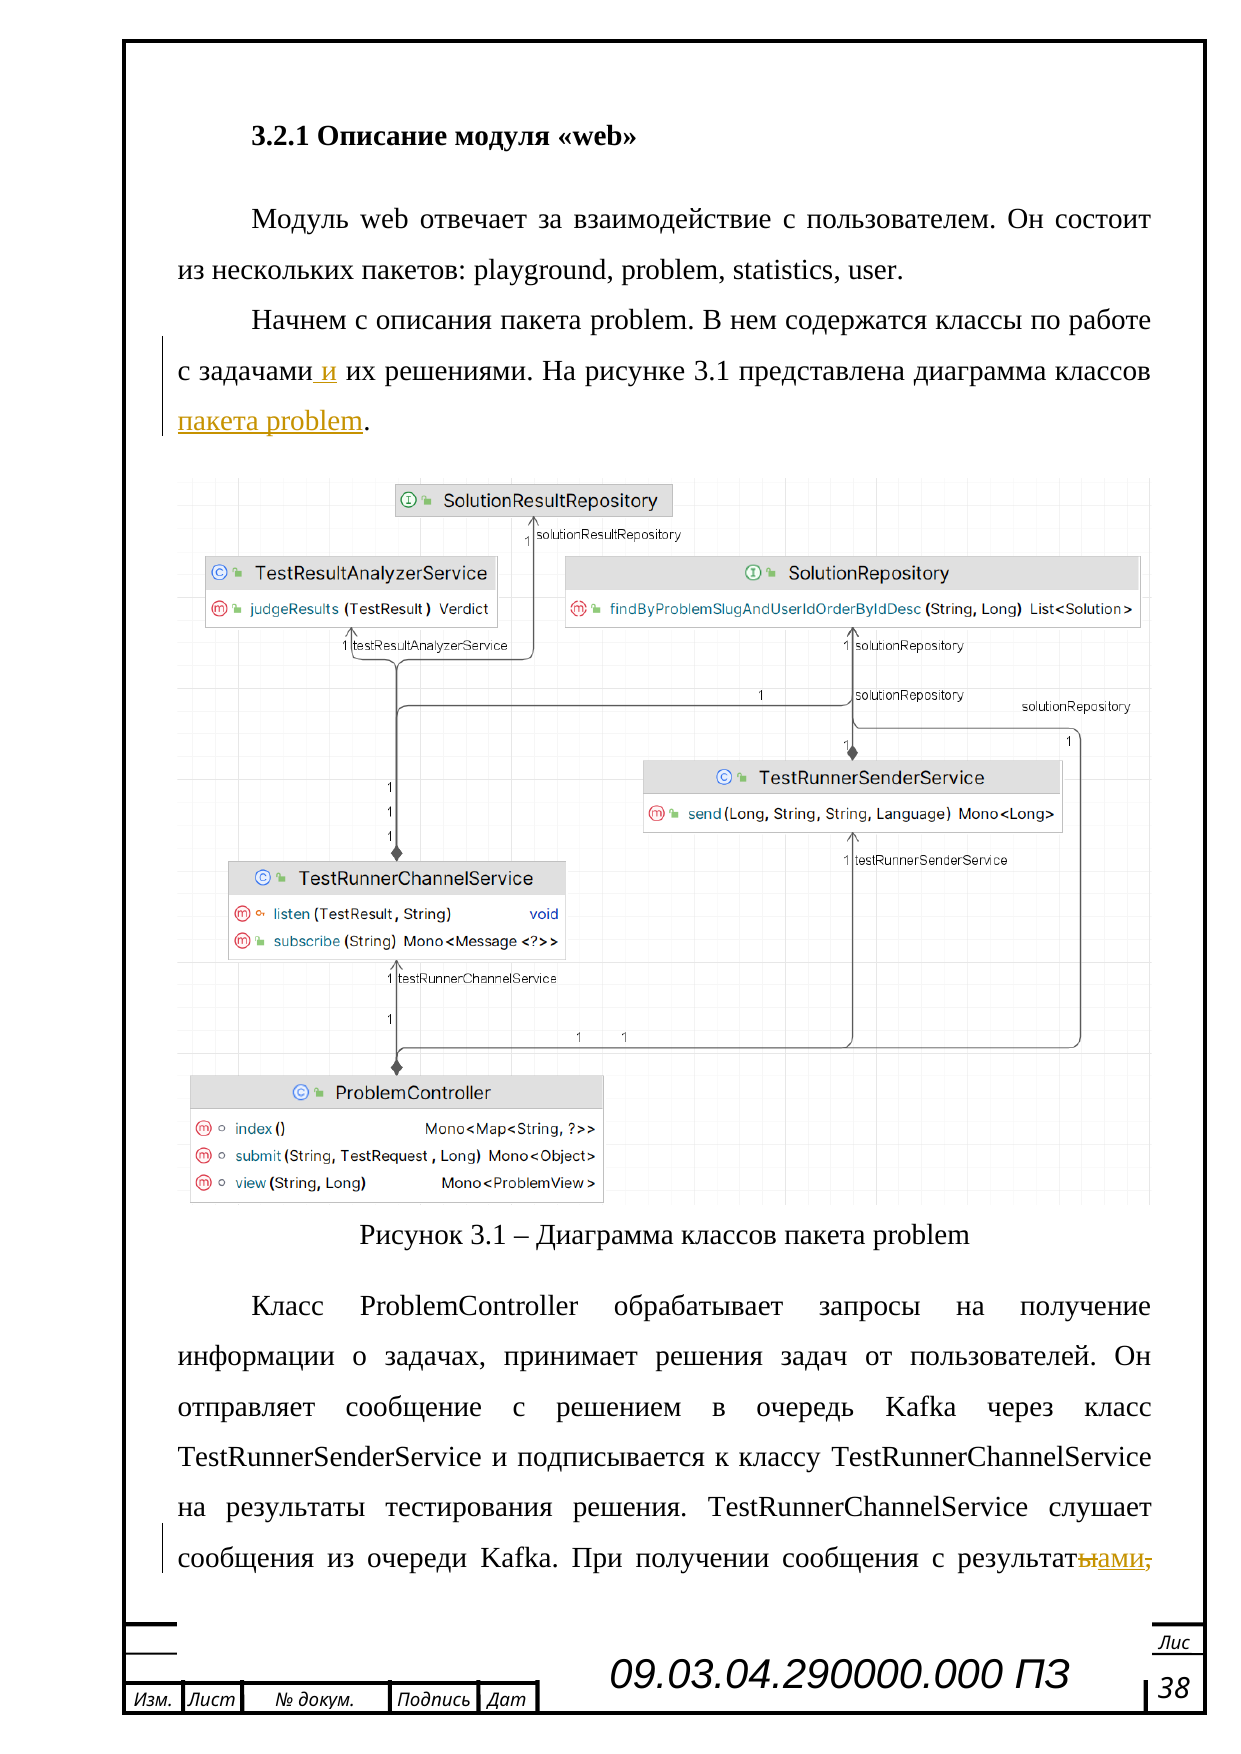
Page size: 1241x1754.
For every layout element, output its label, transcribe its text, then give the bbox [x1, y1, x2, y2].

text Начнем с описания пакета problem. В нем содержатся классы по работе с задачами их решениями. На рисунке 3.1 представлена диаграмма классов. [177, 302, 1152, 436]
subtitle 3.2.1 Описание модуля «web» [177, 118, 1152, 152]
picture [177, 478, 1152, 1205]
text Модуль web отвечает за взаимодействие с пользователем. Он состоит из нескольких пакетов: playground, problem, statistics, user. [177, 202, 1152, 286]
text Рисунок 3.1 – Диаграмма классов пакета problem [177, 1217, 1152, 1251]
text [177, 1288, 1152, 1573]
